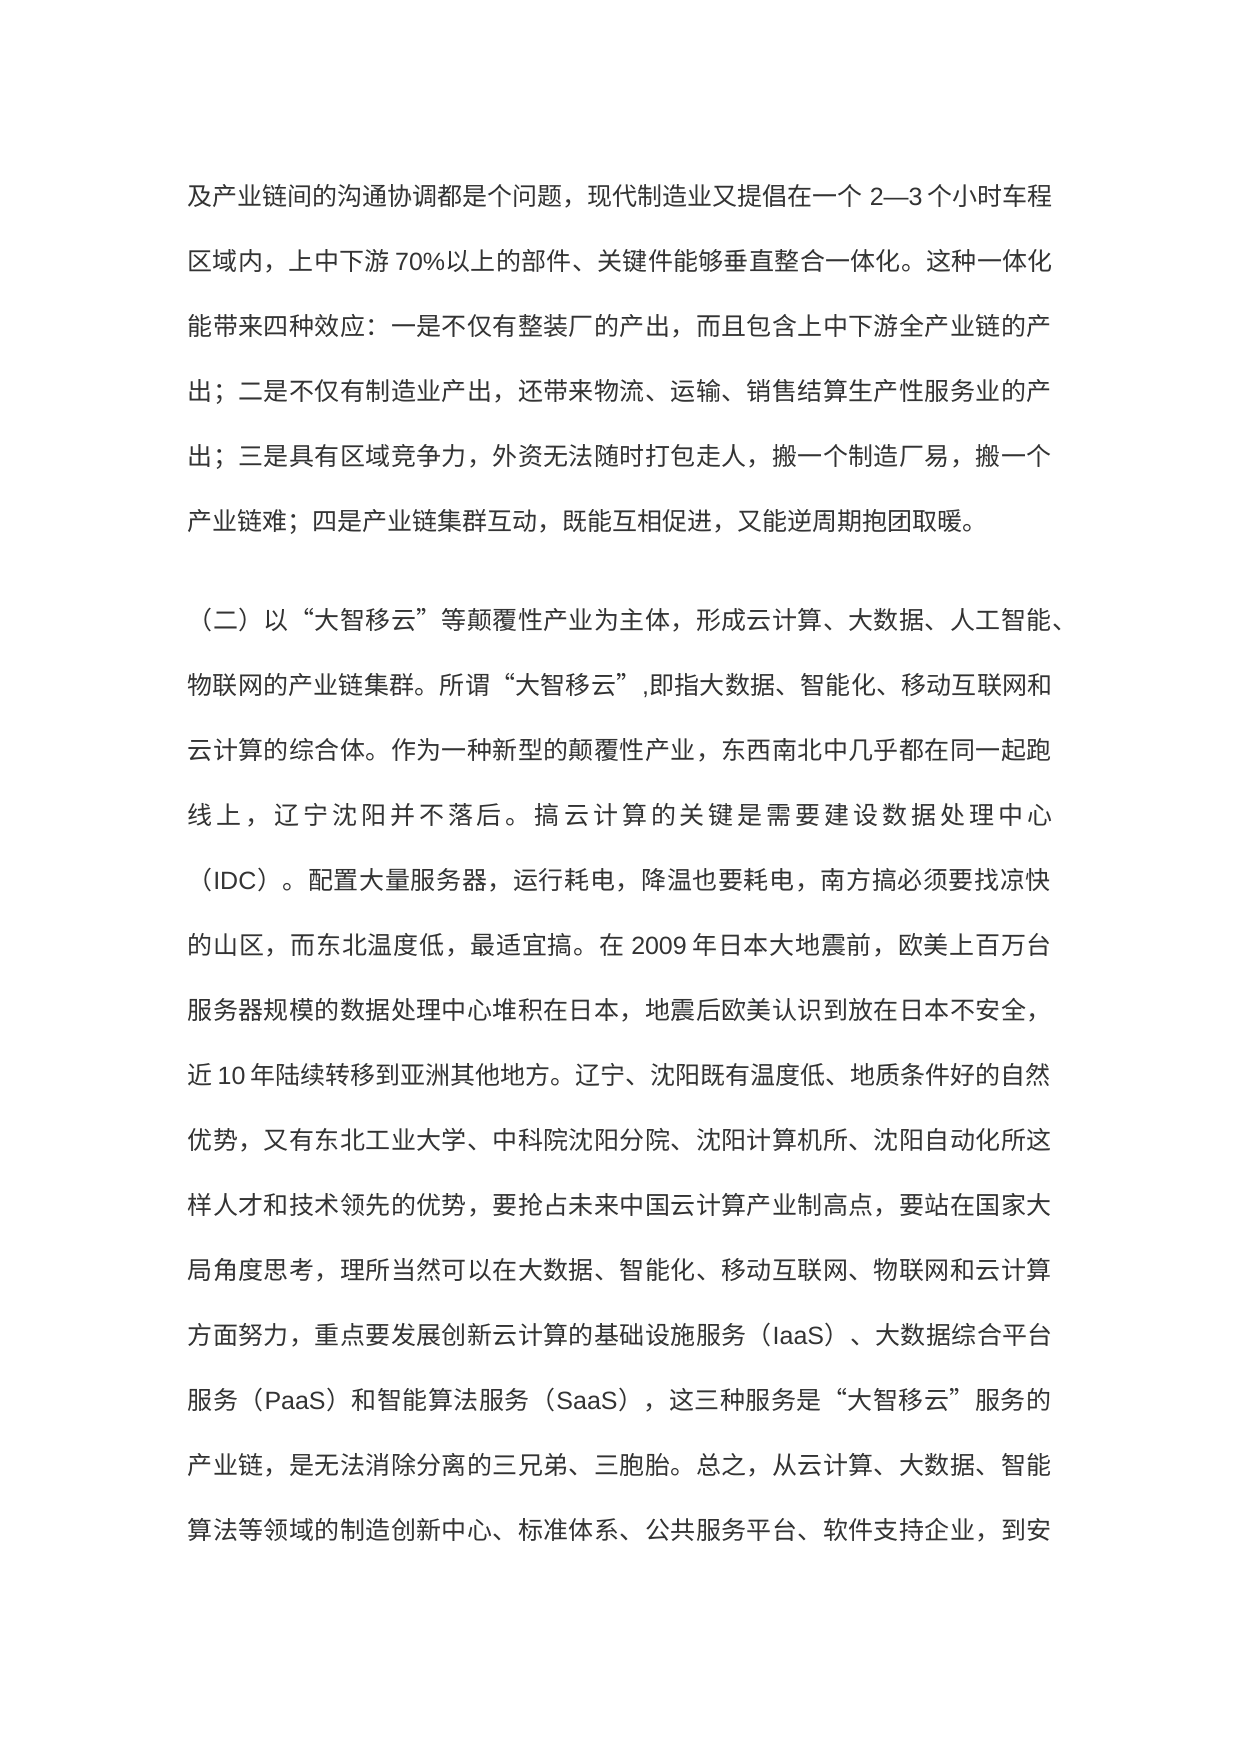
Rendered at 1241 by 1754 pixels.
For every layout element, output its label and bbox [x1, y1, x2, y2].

text [187, 162, 1053, 552]
text [187, 586, 1053, 1561]
